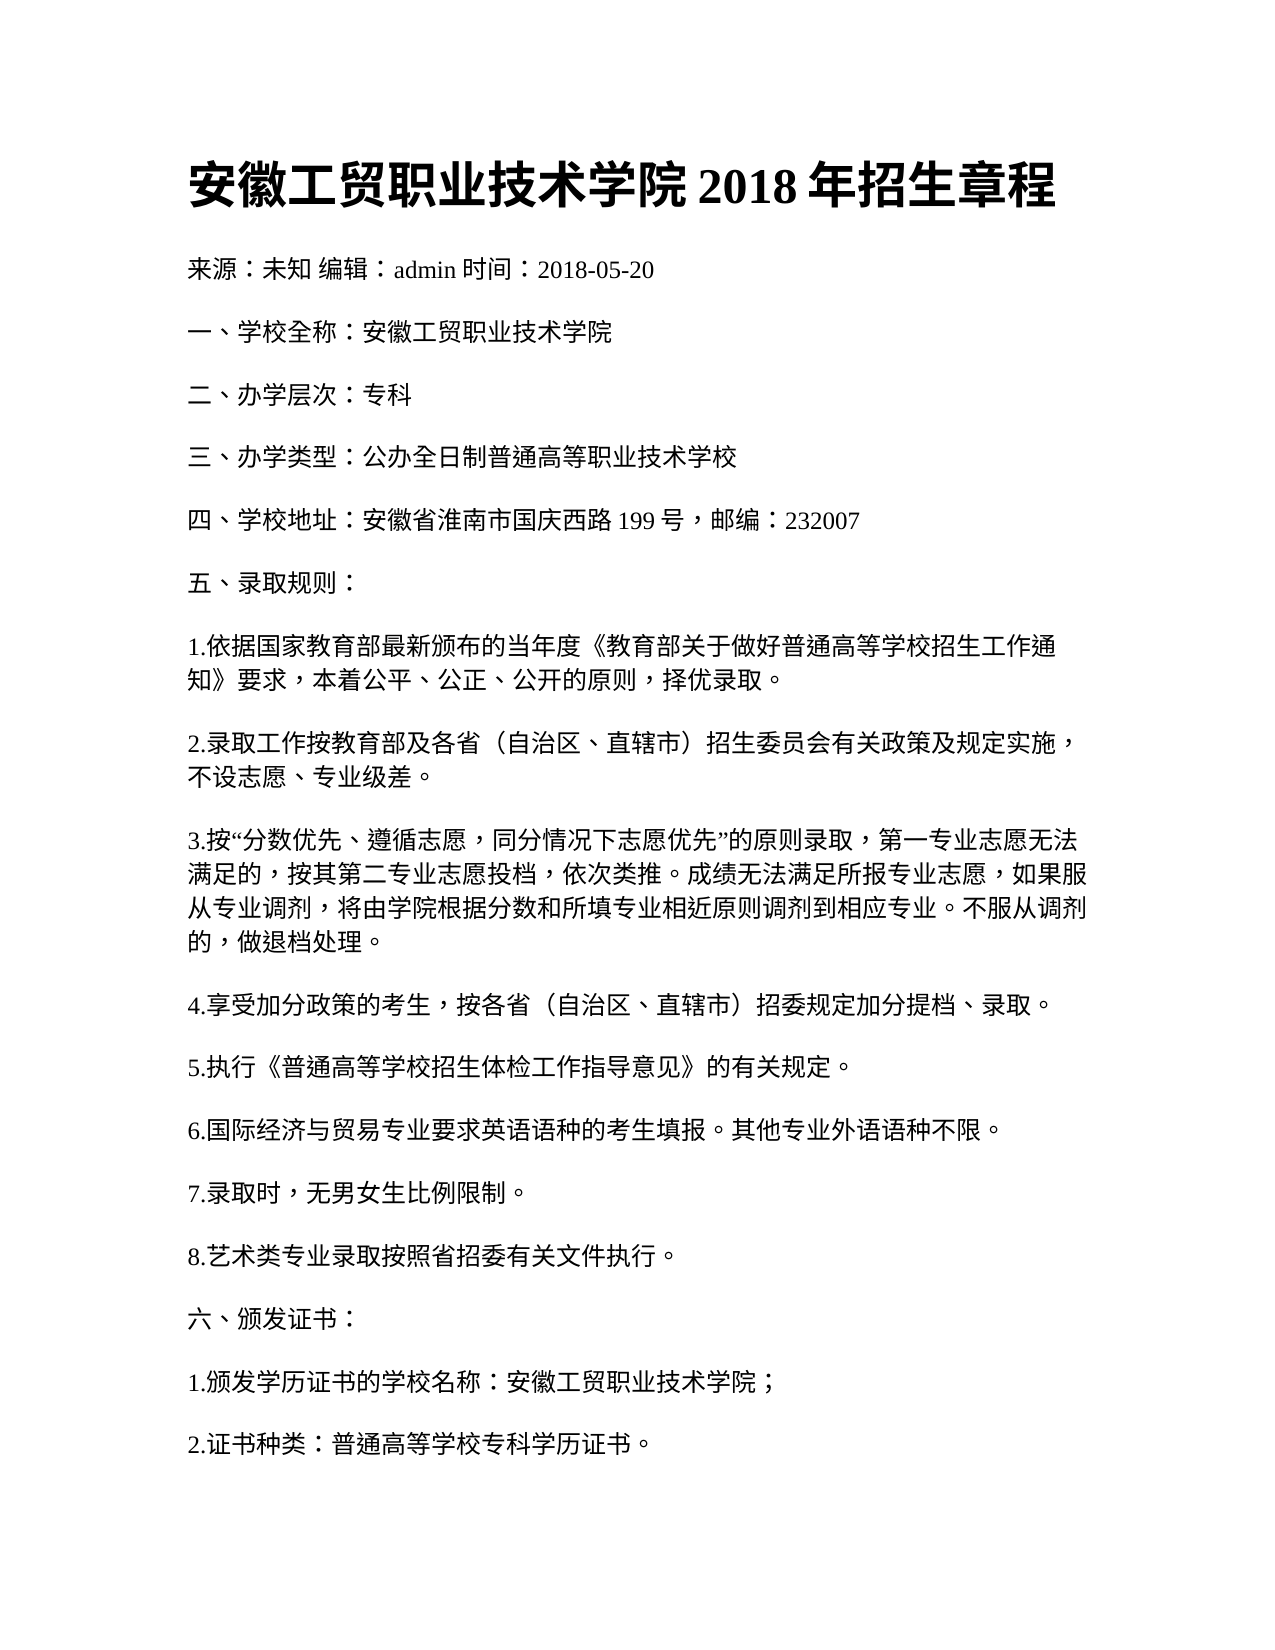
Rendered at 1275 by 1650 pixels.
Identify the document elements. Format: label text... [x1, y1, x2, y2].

text 6.国际经济与贸易专业要求英语语种的考生填报。其他专业外语语种不限。 [187, 1113, 1087, 1147]
text 3.按“分数优先、遵循志愿，同分情况下志愿优先”的原则录取，第一专业志愿无法满足的，按其第二专业志愿投档，依次类推。成绩无法满足所报专业志愿，如果服从专业调剂，将由学院根据分数和所填专业相近原则调剂到相应专业。不服从调剂的，做退档处理。 [187, 822, 1087, 958]
text 二、办学层次：专科 [187, 377, 1087, 411]
text 2.录取工作按教育部及各省（自治区、直辖市）招生委员会有关政策及规定实施，不设志愿、专业级差。 [187, 725, 1087, 793]
text 来源：未知 编辑：admin 时间：2018-05-20 [187, 252, 1087, 286]
text 8.艺术类专业录取按照省招委有关文件执行。 [187, 1238, 1087, 1273]
text 4.享受加分政策的考生，按各省（自治区、直辖市）招委规定加分提档、录取。 [187, 987, 1087, 1021]
text 1.依据国家教育部最新颁布的当年度《教育部关于做好普通高等学校招生工作通知》要求，本着公平、公正、公开的原则，择优录取。 [187, 628, 1087, 697]
subtitle 安徽工贸职业技术学院2018年招生章程 [187, 150, 1087, 218]
text 三、办学类型：公办全日制普通高等职业技术学校 [187, 440, 1087, 474]
text 5.执行《普通高等学校招生体检工作指导意见》的有关规定。 [187, 1050, 1087, 1084]
text 一、学校全称：安徽工贸职业技术学院 [187, 314, 1087, 348]
text 五、录取规则： [187, 566, 1087, 600]
text 六、颁发证书： [187, 1301, 1087, 1335]
text 2.证书种类：普通高等学校专科学历证书。 [187, 1427, 1087, 1461]
text 四、学校地址：安徽省淮南市国庆西路199号，邮编：232007 [187, 503, 1087, 537]
text 1.颁发学历证书的学校名称：安徽工贸职业技术学院； [187, 1364, 1087, 1398]
text 7.录取时，无男女生比例限制。 [187, 1176, 1087, 1210]
